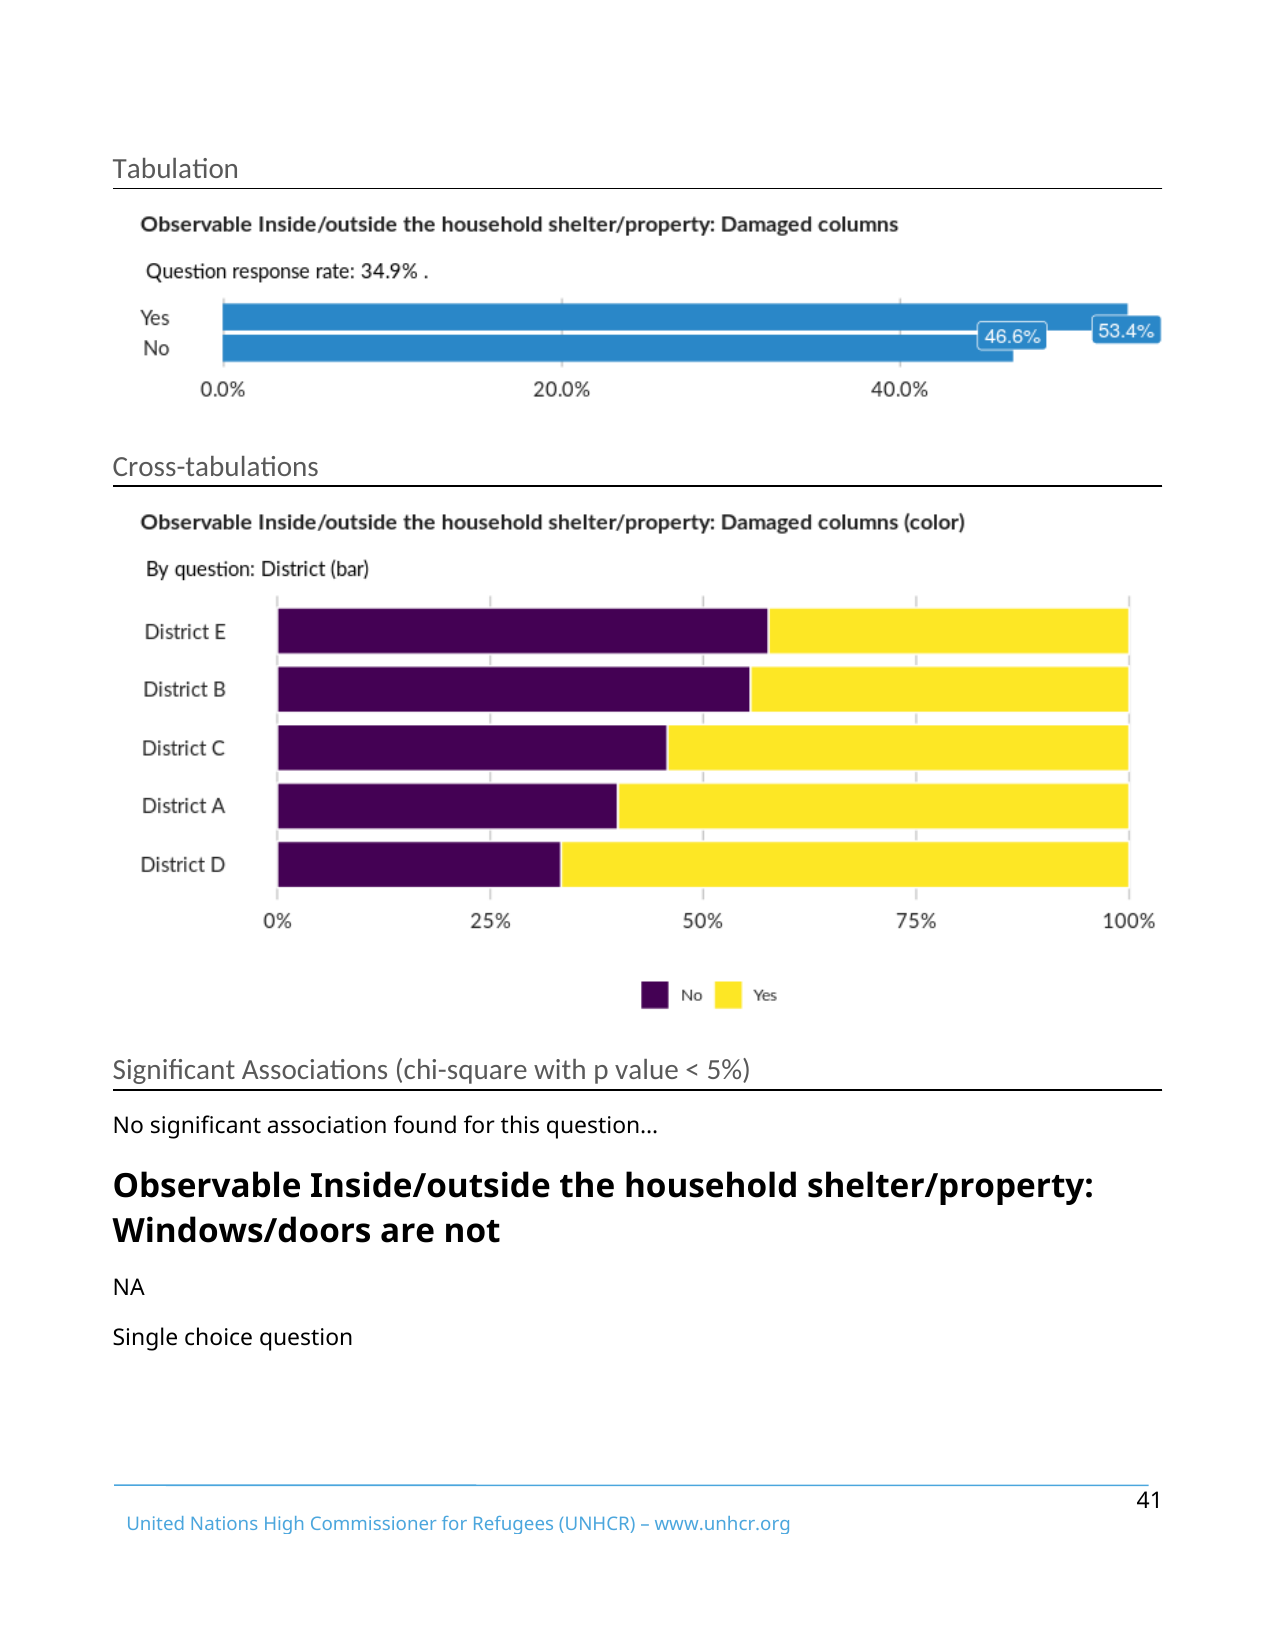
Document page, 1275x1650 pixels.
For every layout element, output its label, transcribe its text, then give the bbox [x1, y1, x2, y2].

picture [131, 505, 1182, 1031]
subtitle Significant Associations (chi-square with p value < 5%) [112, 1051, 1162, 1091]
text NA [112, 1271, 1162, 1302]
picture [131, 208, 1182, 427]
subtitle Tabulation [112, 150, 1162, 189]
subtitle Observable Inside/outside the household shelter/property: Windows/doors are not [112, 1162, 1162, 1252]
text Single choice question [112, 1321, 1162, 1352]
subtitle Cross-tabulations [112, 448, 1162, 487]
text No significant association found for this question… [112, 1109, 1162, 1141]
